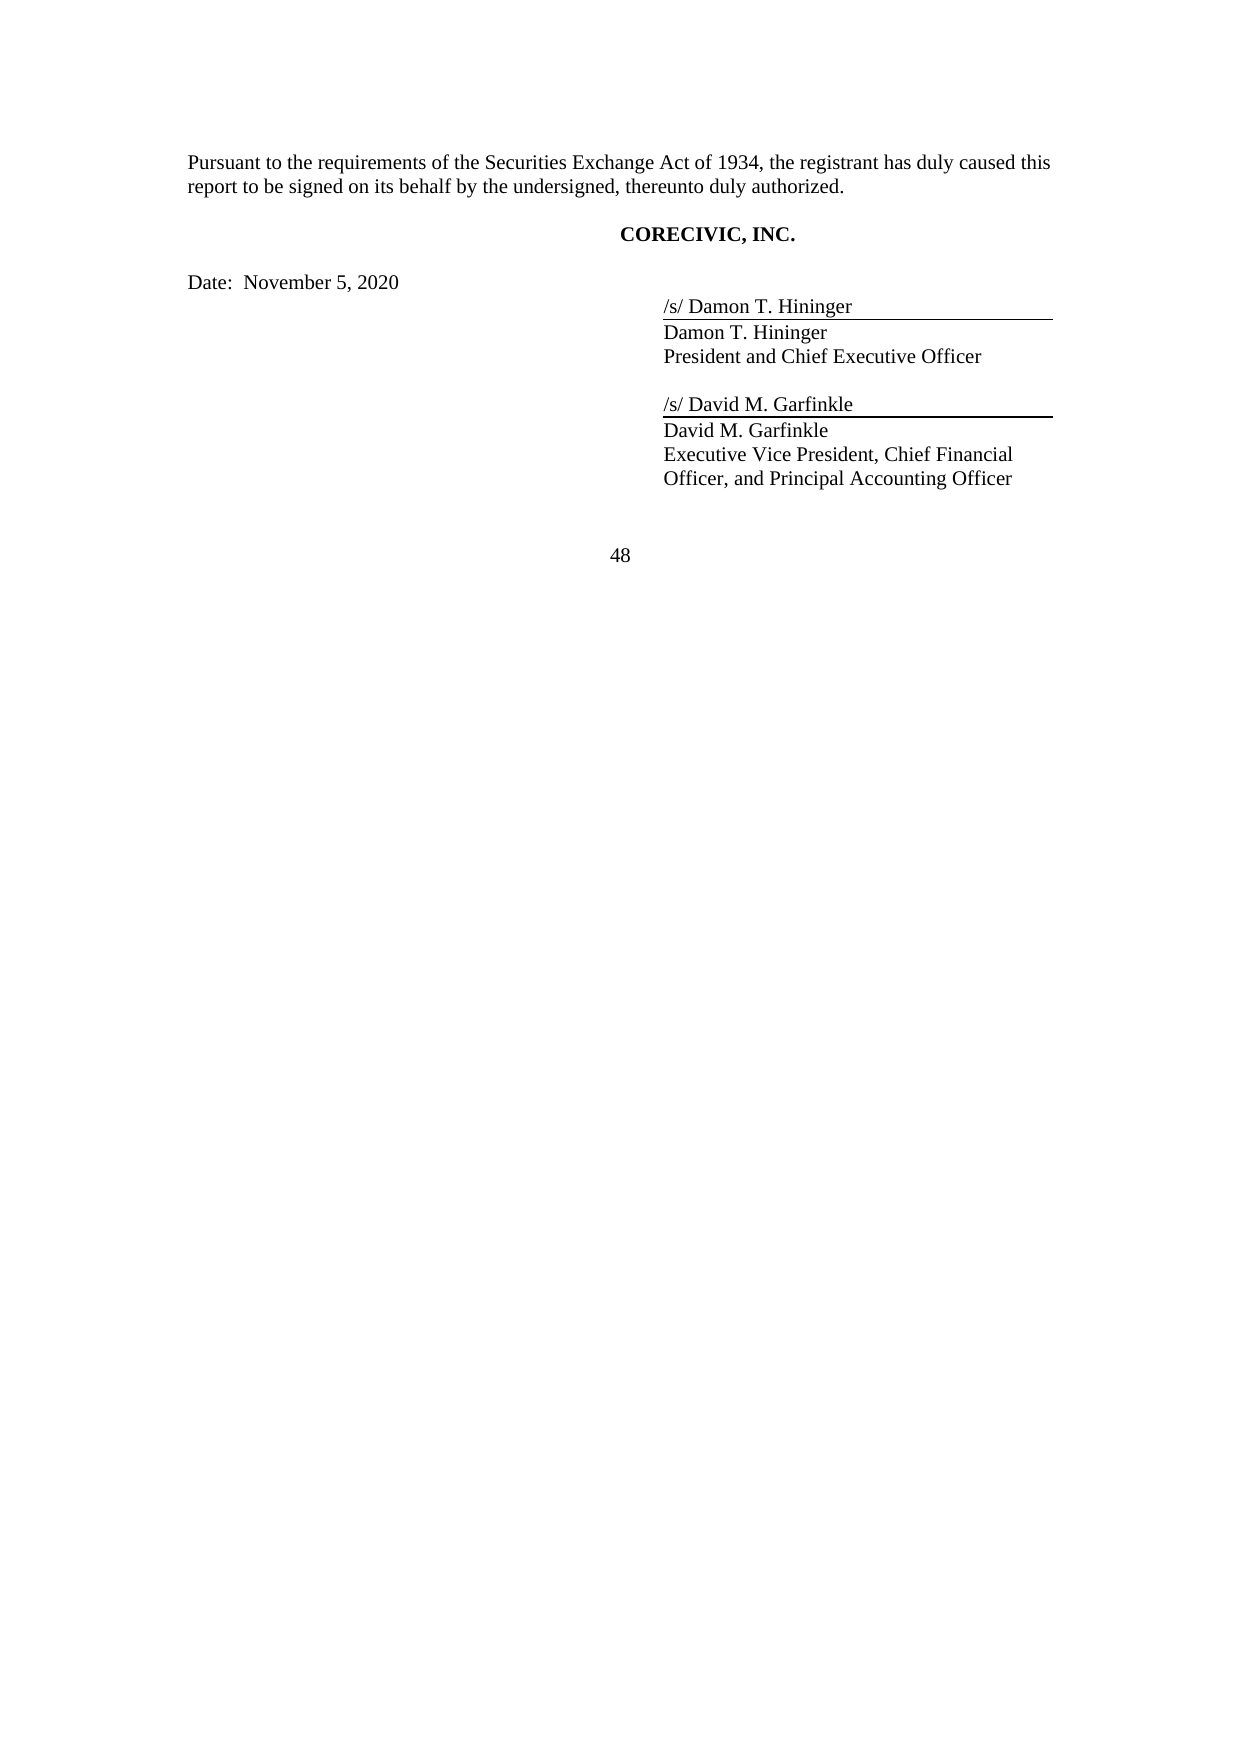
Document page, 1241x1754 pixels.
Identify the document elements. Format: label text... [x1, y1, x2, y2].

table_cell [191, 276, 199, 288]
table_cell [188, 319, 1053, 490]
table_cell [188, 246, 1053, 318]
text Pursuant to the requirements of the Securities Exchange Act of 1934, the registrant has duly caused this report to be signed on its behalf by the undersigned, thereunto duly authorized. [187, 150, 1053, 198]
text 48 [187, 543, 1053, 567]
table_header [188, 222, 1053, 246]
